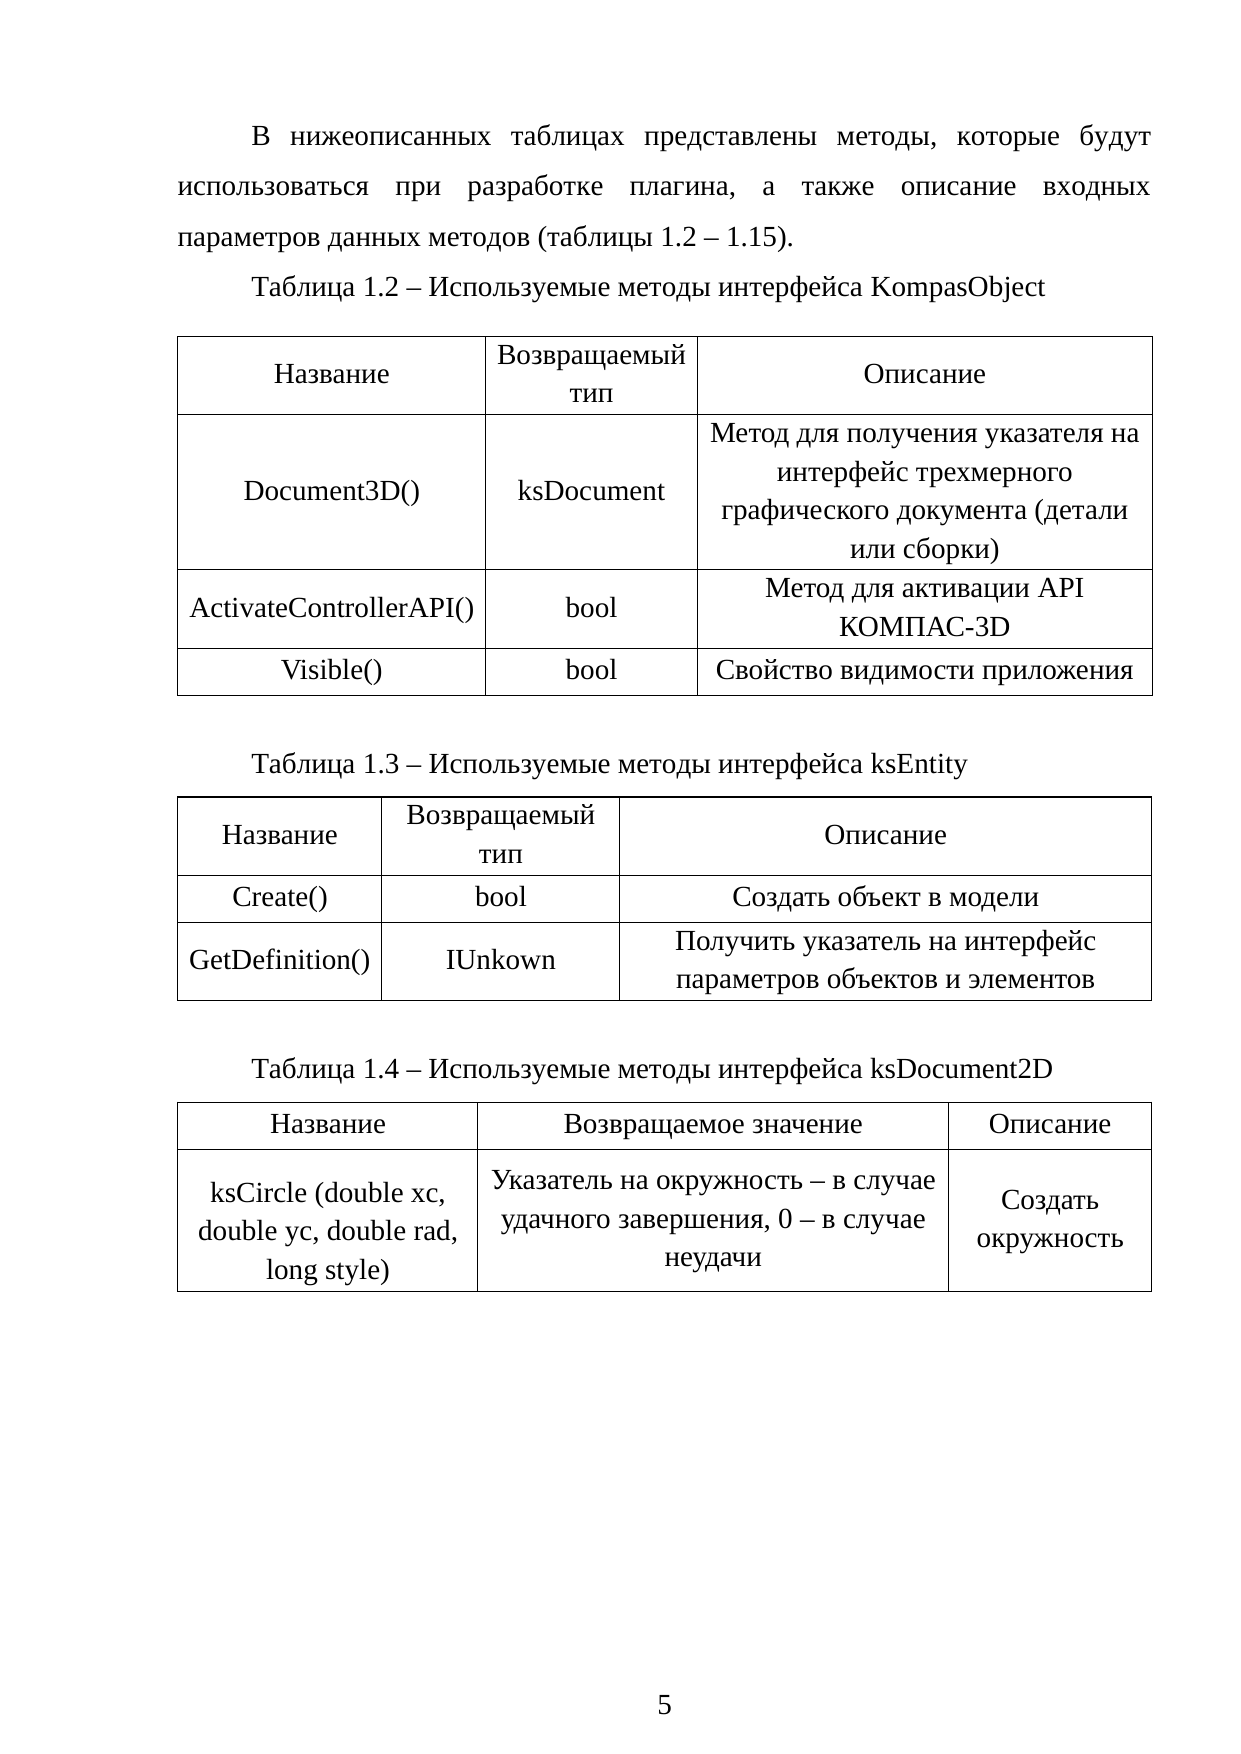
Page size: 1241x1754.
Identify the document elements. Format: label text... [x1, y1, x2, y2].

text Таблица 1.2 – Используемые методы интерфейса KompasObject [177, 269, 1152, 303]
table_cell bool [486, 649, 697, 695]
table_header Возвращаемый тип [382, 798, 619, 874]
table_cell GetDefinition() [178, 923, 381, 1000]
table_cell Создать окружность [949, 1150, 1151, 1291]
table_cell Свойство видимости приложения [698, 649, 1152, 695]
table_cell Создать объект в модели [620, 876, 1151, 922]
table_cell ksCircle (double xc, double yc, double rad, long style) [178, 1150, 477, 1291]
text В нижеописанных таблицах представлены методы, которые будут использоваться при разработке плагина, а также описание входных параметров данных методов (таблицы 1.2 – 1.15). [177, 118, 1152, 252]
table_header Описание [620, 798, 1151, 874]
table_cell ksDocument [486, 415, 697, 569]
table_cell Метод для получения указателя на интерфейс трехмерного графического документа (детали или сборки) [698, 415, 1152, 569]
table_header Название [178, 337, 485, 414]
table_header Название [178, 1103, 477, 1149]
table_cell Document3D() [178, 415, 485, 569]
table_cell Create() [178, 876, 381, 922]
table_cell Visible() [178, 649, 485, 695]
table_cell bool [382, 876, 619, 922]
text Таблица 1.4 – Используемые методы интерфейса ksDocument2D [177, 1051, 1152, 1085]
table_cell Получить указатель на интерфейс параметров объектов и элементов [620, 923, 1151, 1000]
table_cell Метод для активации API КОМПАС-3D [698, 570, 1152, 647]
table_header Возвращаемый тип [486, 337, 697, 414]
table_cell Указатель на окружность – в случае удачного завершения, 0 – в случае неудачи [478, 1150, 948, 1291]
table_header Описание [698, 337, 1152, 414]
table_cell bool [486, 570, 697, 647]
table_header Описание [949, 1103, 1151, 1149]
table_header Возвращаемое значение [478, 1103, 948, 1149]
text Таблица 1.3 – Используемые методы интерфейса ksEntity [177, 746, 1152, 780]
table_cell IUnkown [382, 923, 619, 1000]
table_header Название [178, 798, 381, 874]
table_cell ActivateControllerAPI() [178, 570, 485, 647]
